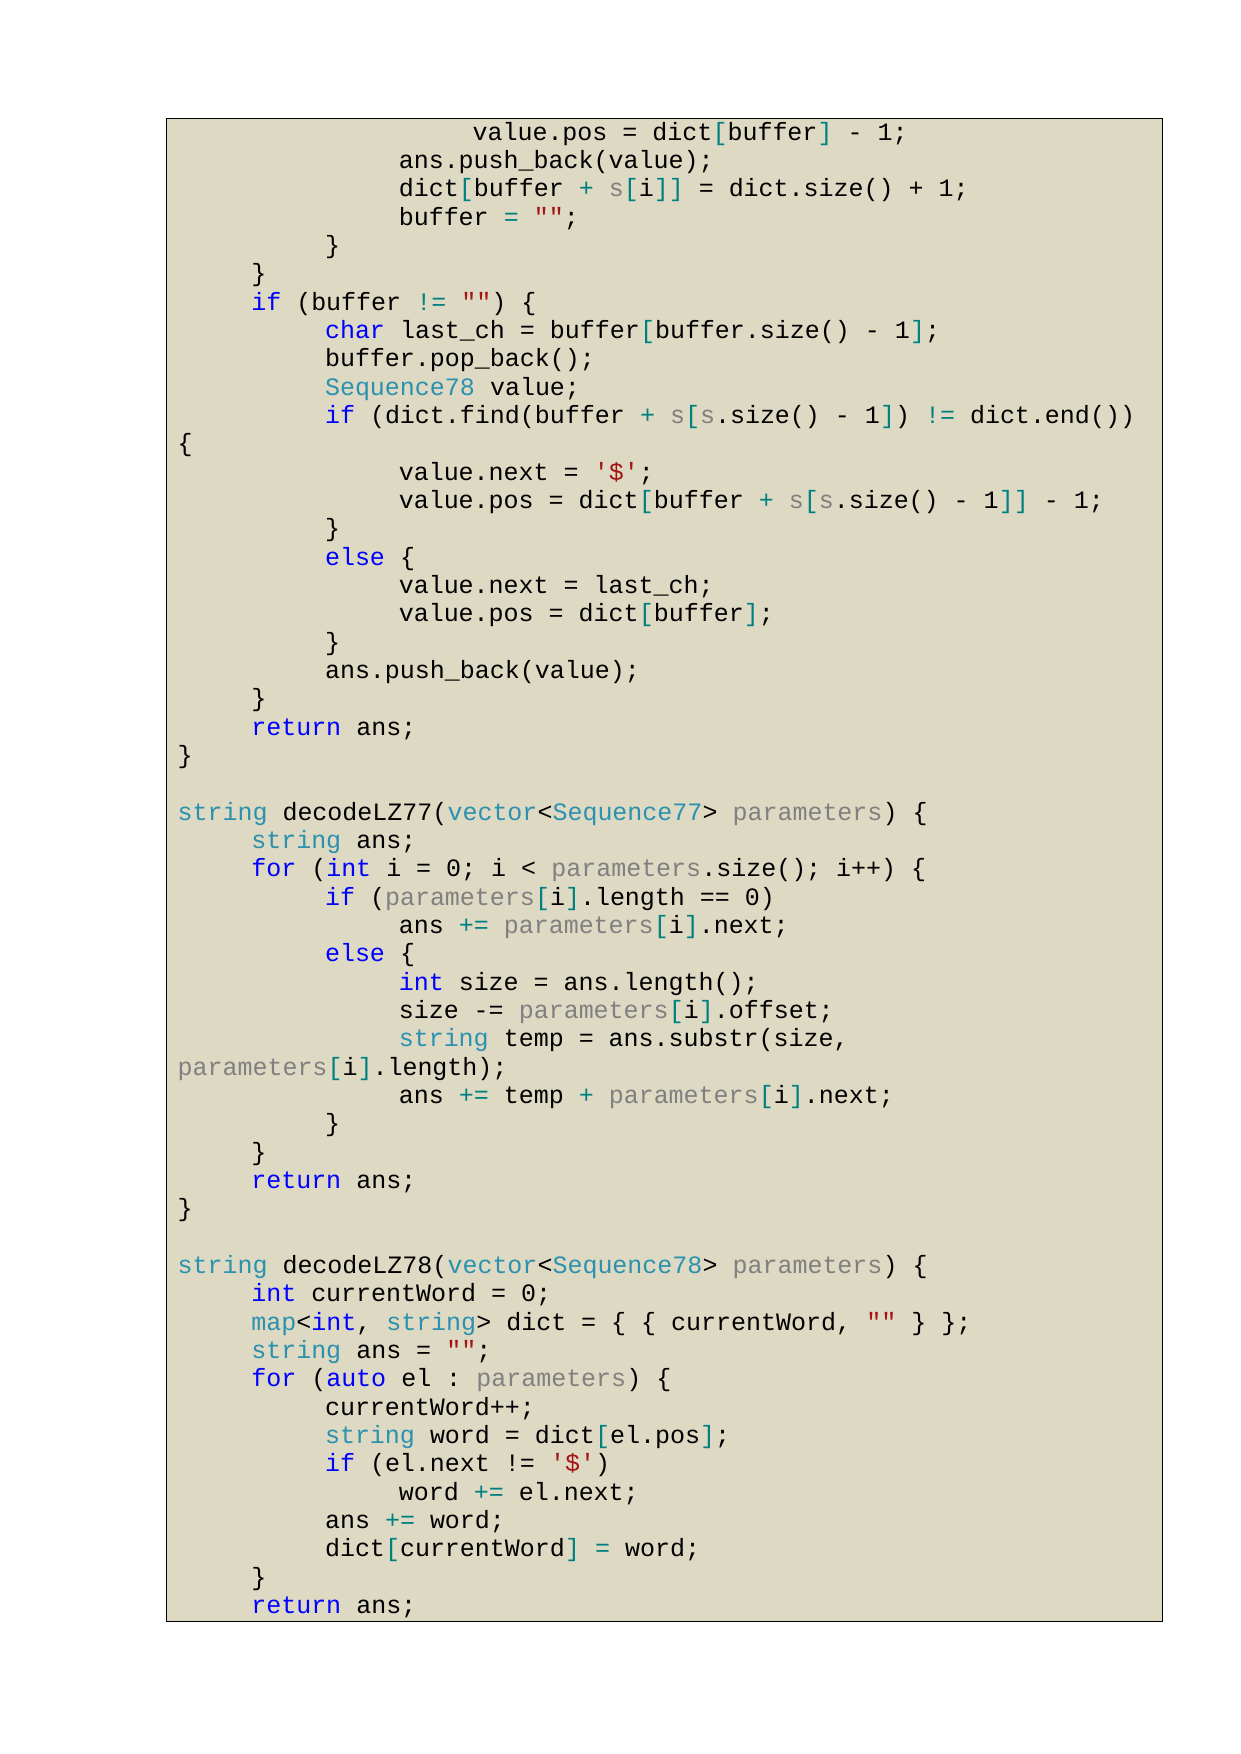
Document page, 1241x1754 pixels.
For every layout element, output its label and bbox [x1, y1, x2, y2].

table_header [167, 119, 1162, 1621]
